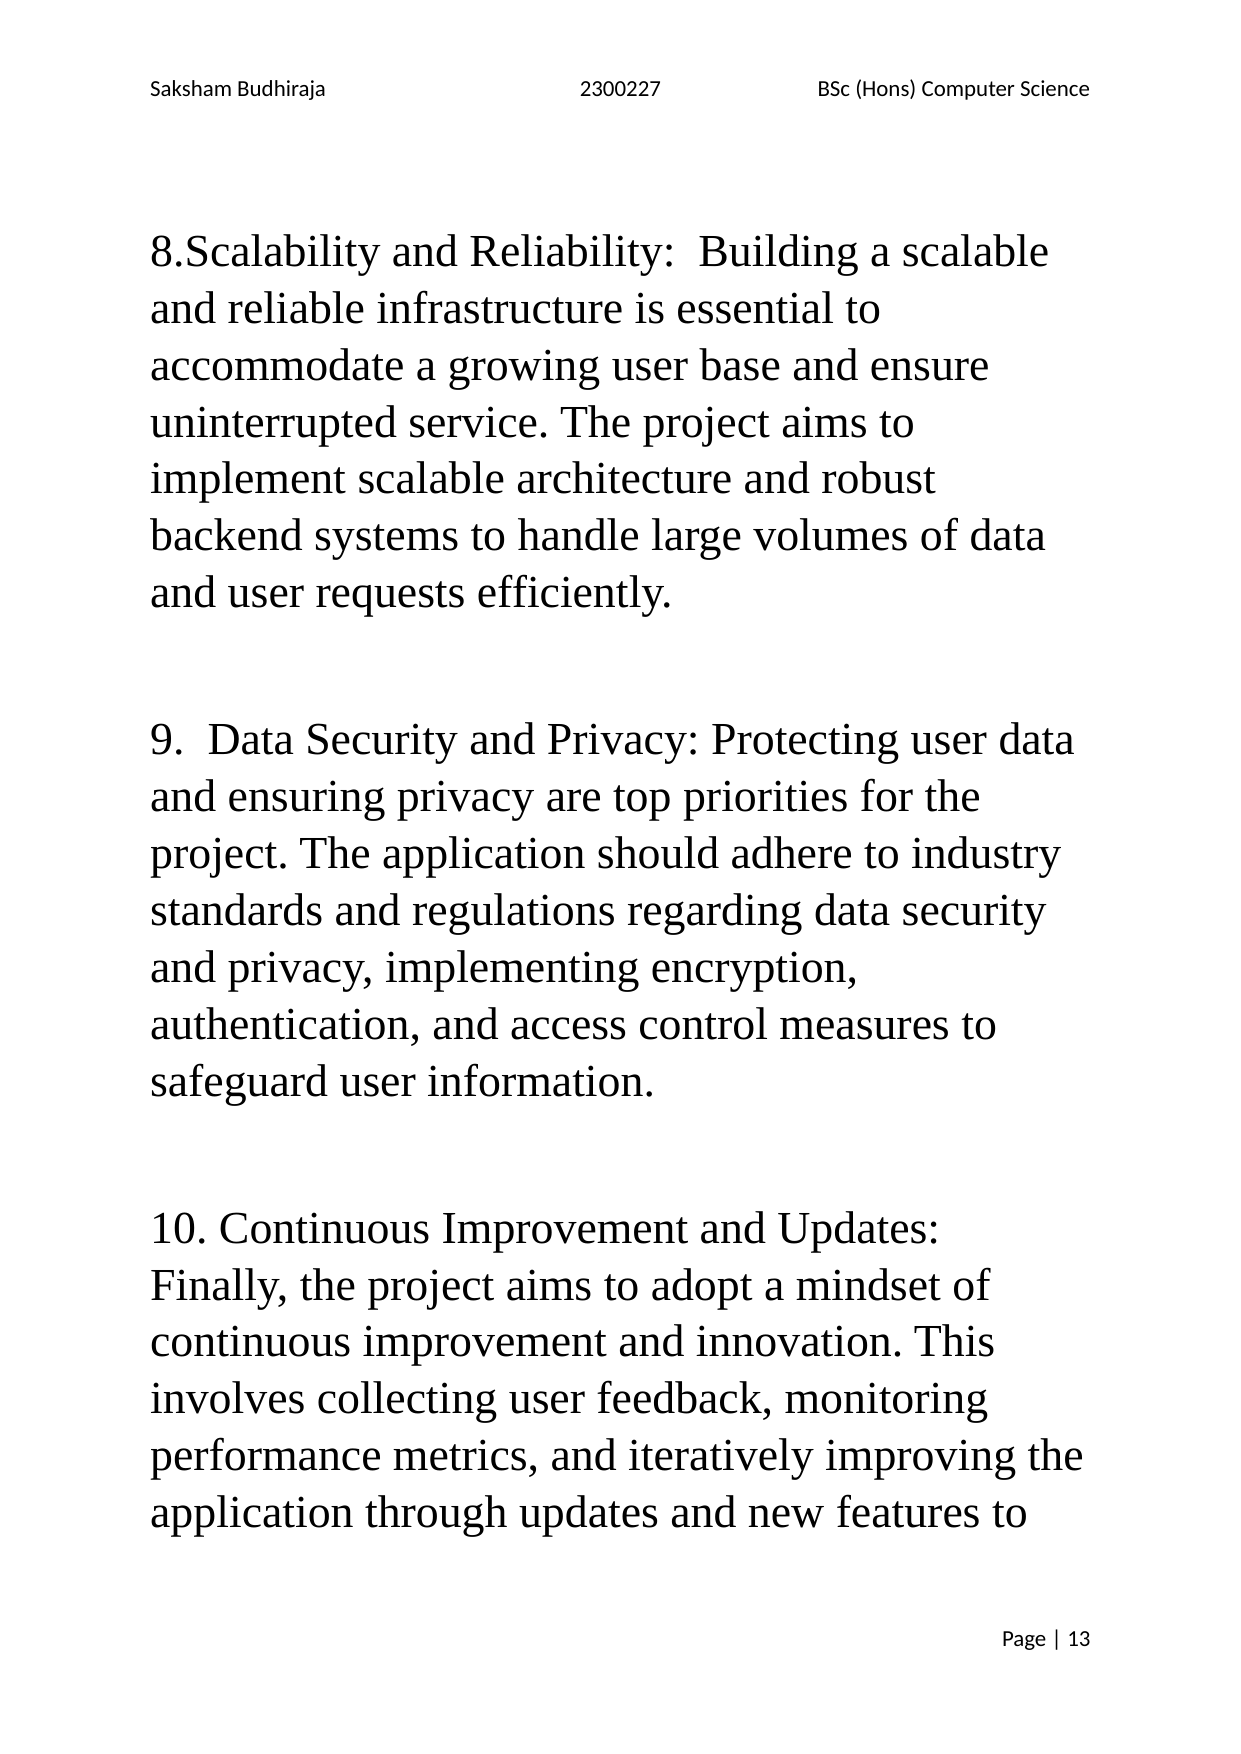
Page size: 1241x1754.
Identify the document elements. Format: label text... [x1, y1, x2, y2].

text 8.Scalability and Reliability: Building a scalable and reliable infrastructure is essential to accommodate a growing user base and ensure uninterrupted service. The project aims to implement scalable architecture and robust backend systems to handle large volumes of data and user requests efficiently. [150, 223, 1090, 617]
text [150, 1200, 1090, 1537]
text 9. Data Security and Privacy: Protecting user data and ensuring privacy are top priorities for the project. The application should adhere to industry standards and regulations regarding data security and privacy, implementing encryption, authentication, and access control measures to safeguard user information. [150, 712, 1090, 1106]
